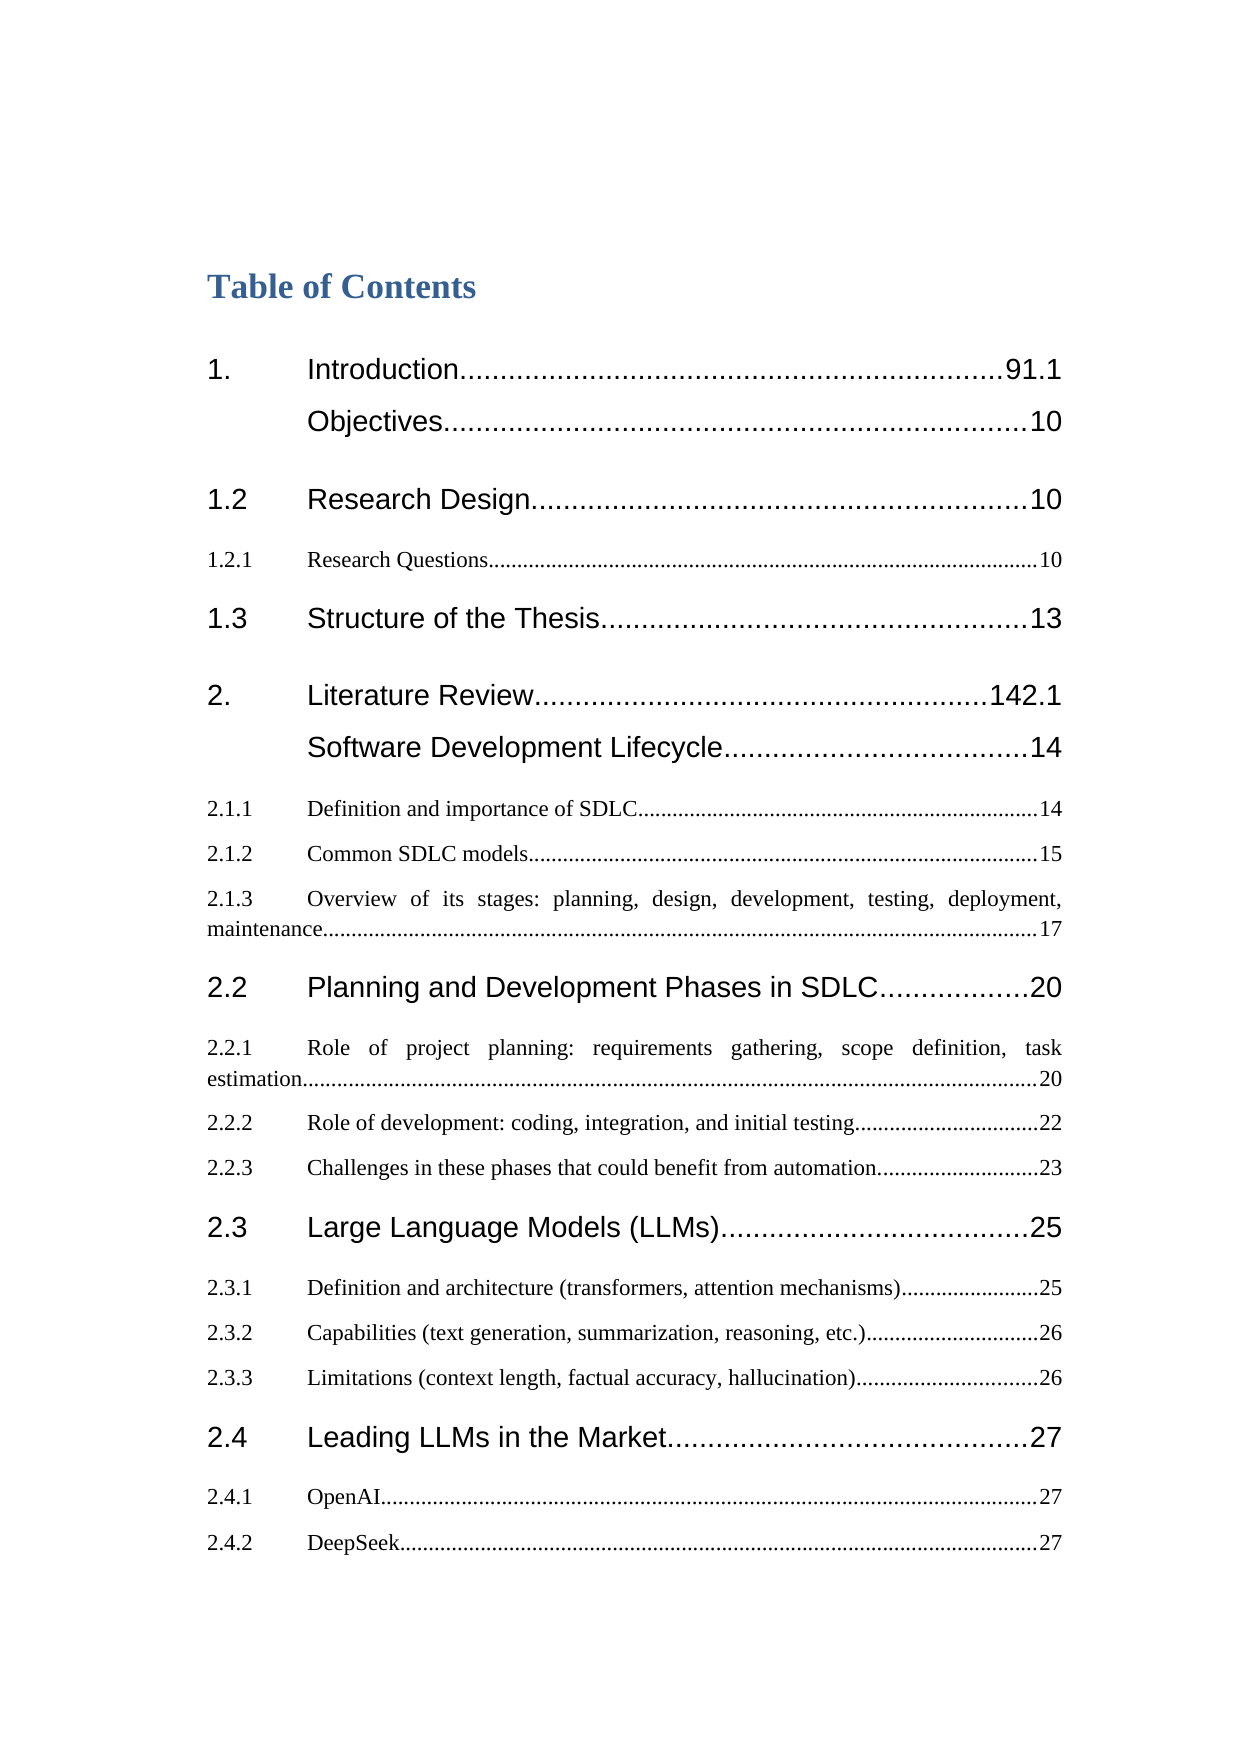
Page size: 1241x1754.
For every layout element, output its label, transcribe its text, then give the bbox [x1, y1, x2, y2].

text Table of Contents [207, 266, 1063, 307]
